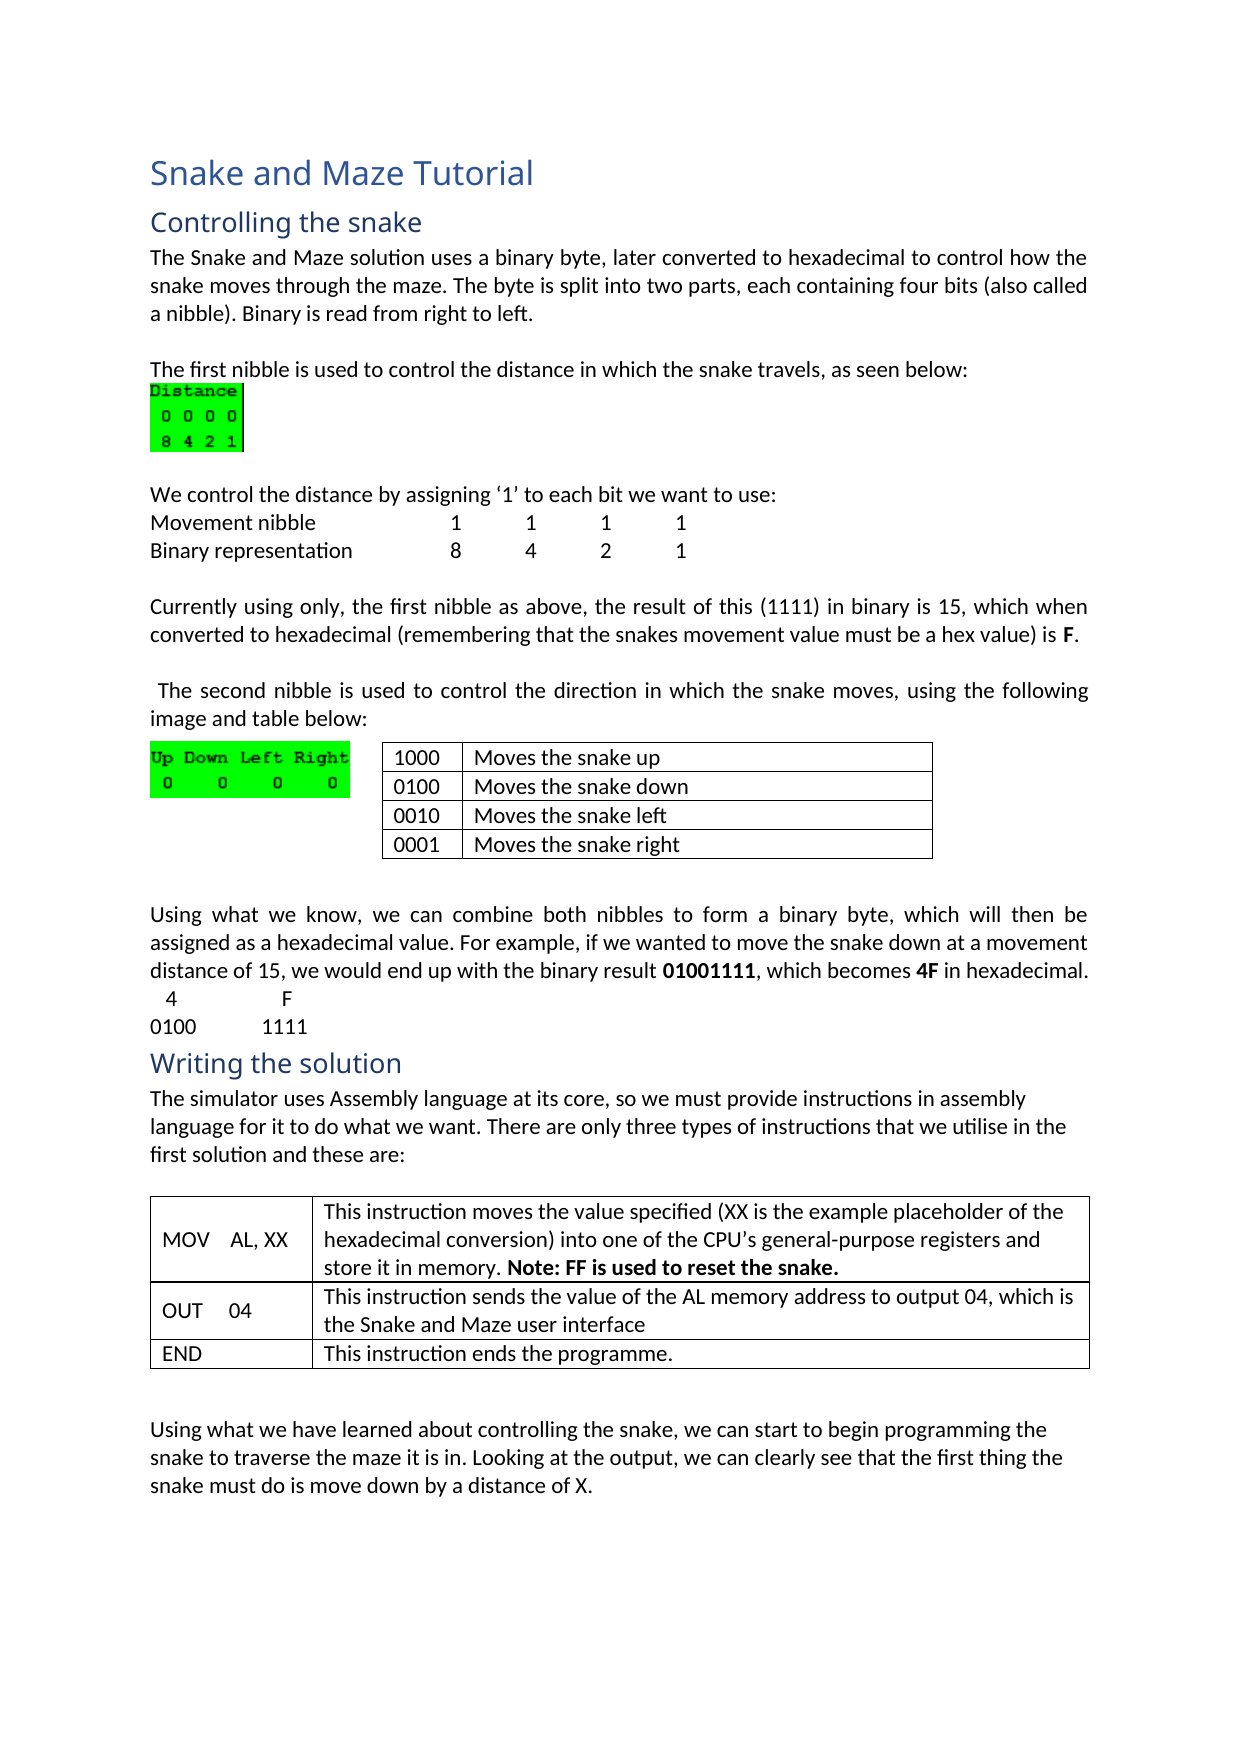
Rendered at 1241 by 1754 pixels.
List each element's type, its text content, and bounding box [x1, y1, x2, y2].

text 4 F [150, 984, 1090, 1012]
table_cell This instruction ends the programme. [313, 1340, 1089, 1367]
text Using what we know, we can combine both nibbles to form a binary byte, which will then be assigned as a hexadecimal value. For example, if we wanted to move the snake down at a movement distance of 15, we would end up with the binary result 01001111, which becomes 4F in hexadecimal. [150, 900, 1090, 984]
table_header 1000 [383, 743, 462, 771]
text The first nibble is used to control the distance in which the snake travels, as seen below: [150, 355, 1090, 383]
text The simulator uses Assembly language at its core, so we must provide instructions in assembly language for it to do what we want. There are only three types of instructions that we utilise in the first solution and these are: [150, 1084, 1090, 1168]
table_cell 0100 [383, 772, 462, 800]
text The Snake and Maze solution uses a binary byte, later converted to hexadecimal to control how the snake moves through the maze. The byte is split into two parts, each containing four bits (also called a nibble). Binary is read from right to left. [150, 243, 1090, 327]
text Using what we have learned about controlling the snake, we can start to begin programming the snake to traverse the maze it is in. Looking at the output, we can clearly see that the first thing the snake must do is move down by a distance of X. [150, 1415, 1090, 1499]
text Binary representation 8 4 2 1 [150, 536, 1090, 564]
table_cell 0010 [383, 801, 462, 829]
table_cell END [151, 1340, 312, 1367]
subtitle Controlling the snake [150, 203, 1090, 240]
text 0100 1111 [150, 1012, 1090, 1040]
table_cell Moves the snake left [463, 801, 932, 829]
table_cell 0001 [383, 830, 462, 858]
subtitle Snake and Maze Tutorial [150, 150, 1090, 195]
table_cell This instruction sends the value of the AL memory address to output 04, which is the Snake and Maze user interface [313, 1283, 1089, 1338]
text Currently using only, the first nibble as above, the result of this (1111) in binary is 15, which when converted to hexadecimal (remembering that the snakes movement value must be a hex value) is F. [150, 592, 1090, 648]
text We control the distance by assigning ‘1’ to each bit we want to use: [150, 480, 1090, 508]
text The second nibble is used to control the direction in which the snake moves, using the following image and table below: [150, 676, 1090, 732]
picture [150, 741, 350, 798]
table_header MOV AL, XX [151, 1197, 312, 1281]
text Movement nibble 1 1 1 1 [150, 508, 1090, 536]
table_cell Moves the snake down [463, 772, 932, 800]
table_cell OUT 04 [151, 1283, 312, 1338]
table_header Moves the snake up [463, 743, 932, 771]
picture [150, 383, 244, 452]
subtitle Writing the solution [150, 1044, 1090, 1081]
table_header This instruction moves the value specified (XX is the example placeholder of the hexadecimal conversion) into one of the CPU’s general-purpose registers and store it in memory. Note: FF is used to reset the snake. [313, 1197, 1089, 1281]
table_cell Moves the snake right [463, 830, 932, 858]
